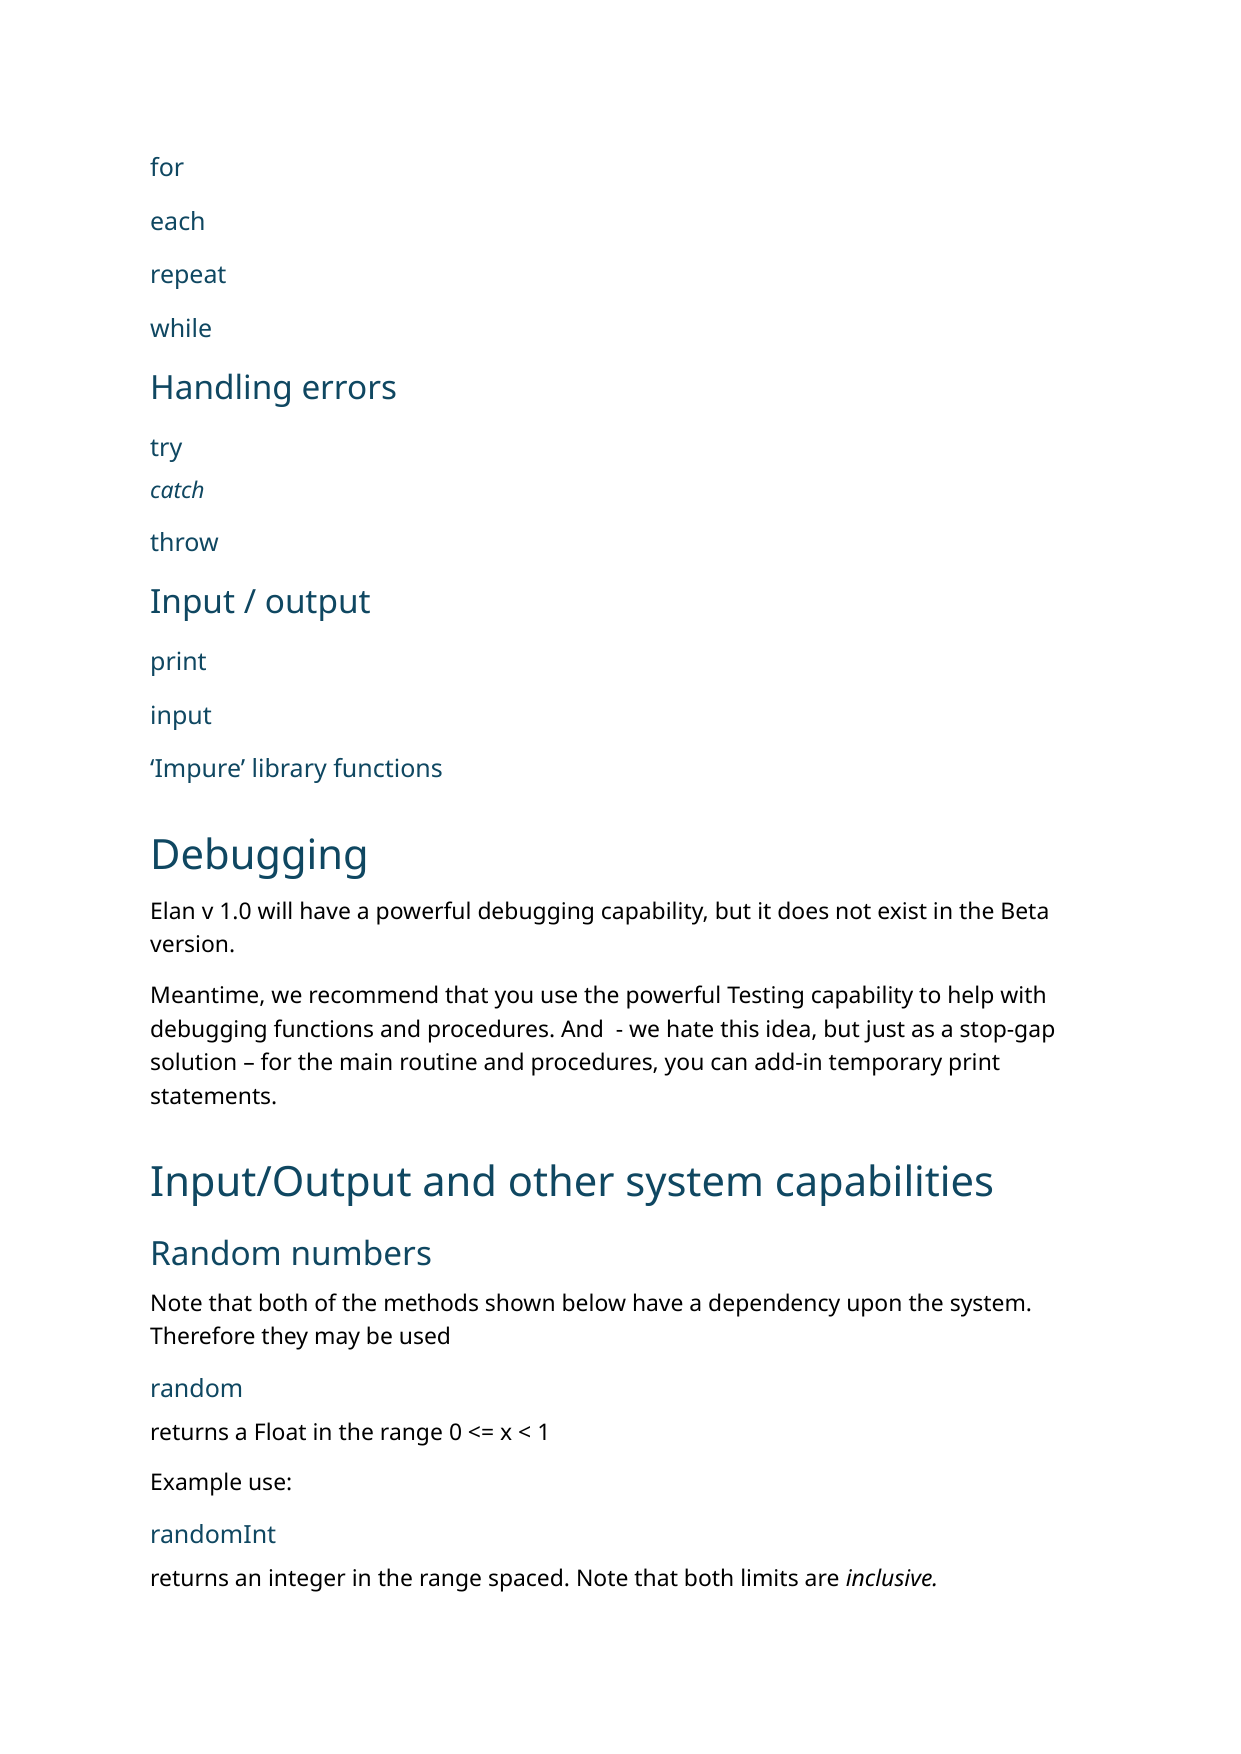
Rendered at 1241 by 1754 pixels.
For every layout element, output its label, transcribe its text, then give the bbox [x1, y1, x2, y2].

subtitle repeat [150, 257, 1090, 291]
subtitle try [150, 429, 1090, 463]
text returns an integer in the range spaced. Note that both limits are inclusive. [150, 1562, 1090, 1593]
subtitle randomInt [150, 1517, 1090, 1551]
subtitle Input / output [150, 578, 1090, 624]
subtitle random [150, 1371, 1090, 1405]
text Example use: [150, 1466, 1090, 1497]
subtitle ‘Impure’ library functions [150, 751, 1090, 785]
subtitle while [150, 310, 1090, 344]
text Meantime, we recommend that you use the powerful Testing capability to help with debugging functions and procedures. And - we hate this idea, but just as a stop-gap solution – for the main routine and procedures, you can add-in temporary print statements. [150, 979, 1090, 1111]
subtitle print [150, 644, 1090, 678]
subtitle Random numbers [150, 1229, 1090, 1275]
subtitle catch [150, 474, 1090, 506]
subtitle Input/Output and other system capabilities [150, 1151, 1090, 1208]
text Elan v 1.0 will have a powerful debugging capability, but it does not exist in the Beta version. [150, 895, 1090, 960]
text returns a Float in the range 0 <= x < 1 [150, 1416, 1090, 1447]
subtitle Debugging [150, 825, 1090, 882]
subtitle input [150, 697, 1090, 731]
subtitle each [150, 203, 1090, 237]
text Note that both of the methods shown below have a dependency upon the system. Therefore they may be used [150, 1287, 1090, 1352]
subtitle Handling errors [150, 364, 1090, 409]
subtitle for [150, 150, 1090, 184]
subtitle throw [150, 525, 1090, 559]
